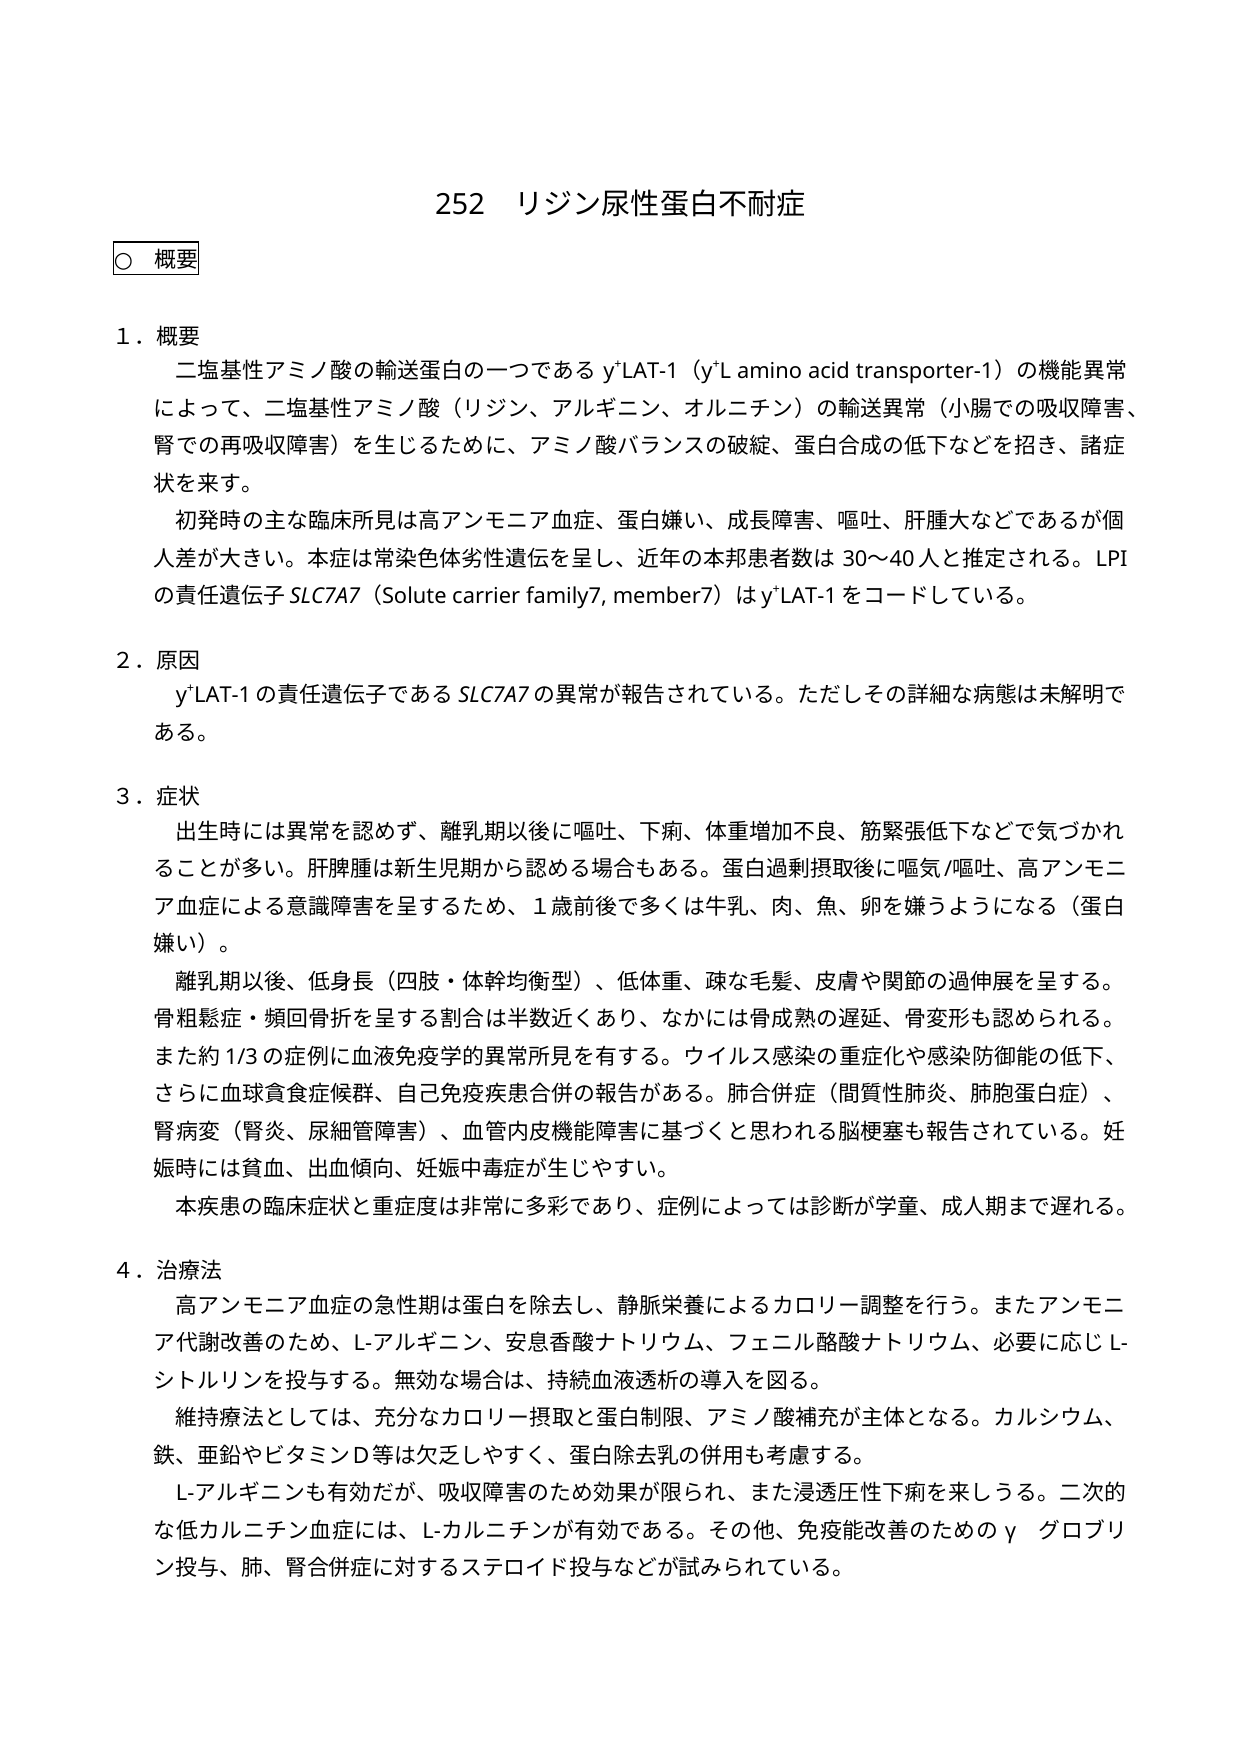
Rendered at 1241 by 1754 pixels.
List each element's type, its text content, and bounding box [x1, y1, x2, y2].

text １．概要 [112, 319, 1128, 351]
text 本疾患の臨床症状と重症度は非常に多彩であり、症例によっては診断が学童、成人期まで遅れる。 [154, 1186, 1128, 1223]
text 維持療法としては、充分なカロリー摂取と蛋白制限、アミノ酸補充が主体となる。カルシウム、鉄、亜鉛やビタミンＤ等は欠乏しやすく、蛋白除去乳の併用も考慮する。 [154, 1397, 1128, 1472]
text ○ 概要 [112, 239, 1128, 277]
text 離乳期以後、低身長（四肢・体幹均衡型）、低体重、疎な毛髪、皮膚や関節の過伸展を呈する。骨粗鬆症・頻回骨折を呈する割合は半数近くあり、なかには骨成熟の遅延、骨変形も認められる。また約1/3の症例に血液免疫学的異常所見を有する。ウイルス感染の重症化や感染防御能の低下、さらに血球貪食症候群、自己免疫疾患合併の報告がある。肺合併症（間質性肺炎、肺胞蛋白症）、腎病変（腎炎、尿細管障害）、血管内皮機能障害に基づくと思われる脳梗塞も報告されている。妊娠時には貧血、出血傾向、妊娠中毒症が生じやすい。 [154, 961, 1128, 1186]
text 252 リジン尿性蛋白不耐症 [112, 164, 1128, 239]
text L-アルギニンも有効だが、吸収障害のため効果が限られ、また浸透圧性下痢を来しうる。二次的な低カルニチン血症には、L-カルニチンが有効である。その他、免疫能改善のためのγ グロブリン投与、肺、腎合併症に対するステロイド投与などが試みられている。 [154, 1472, 1128, 1585]
text ４．治療法 [112, 1253, 1128, 1285]
text ２．原因 [112, 643, 1128, 674]
text ３．症状 [112, 779, 1128, 811]
text 高アンモニア血症の急性期は蛋白を除去し、静脈栄養によるカロリー調整を行う。またアンモニア代謝改善のため、L-アルギニン、安息香酸ナトリウム、フェニル酪酸ナトリウム、必要に応じL-シトルリンを投与する。無効な場合は、持続血液透析の導入を図る。 [154, 1285, 1128, 1397]
text y+LAT-1の責任遺伝子であるSLC7A7の異常が報告されている。ただしその詳細な病態は未解明である。 [154, 674, 1128, 749]
text 二塩基性アミノ酸の輸送蛋白の一つであるy+LAT-1（y+L amino acid transporter-1）の機能異常によって、二塩基性アミノ酸（リジン、アルギニン、オルニチン）の輸送異常（小腸での吸収障害、腎での再吸収障害）を生じるために、アミノ酸バランスの破綻、蛋白合成の低下などを招き、諸症状を来す。 [154, 351, 1128, 501]
text 初発時の主な臨床所見は高アンモニア血症、蛋白嫌い、成長障害、嘔吐、肝腫大などであるが個人差が大きい。本症は常染色体劣性遺伝を呈し、近年の本邦患者数は30～40人と推定される。LPIの責任遺伝子SLC7A7（Solute carrier family7, member7）はy+LAT-1をコードしている。 [154, 501, 1128, 613]
text 出生時には異常を認めず、離乳期以後に嘔吐、下痢、体重増加不良、筋緊張低下などで気づかれることが多い。肝脾腫は新生児期から認める場合もある。蛋白過剰摂取後に嘔気/嘔吐、高アンモニア血症による意識障害を呈するため、１歳前後で多くは牛乳、肉、魚、卵を嫌うようになる（蛋白嫌い）。 [154, 811, 1128, 961]
